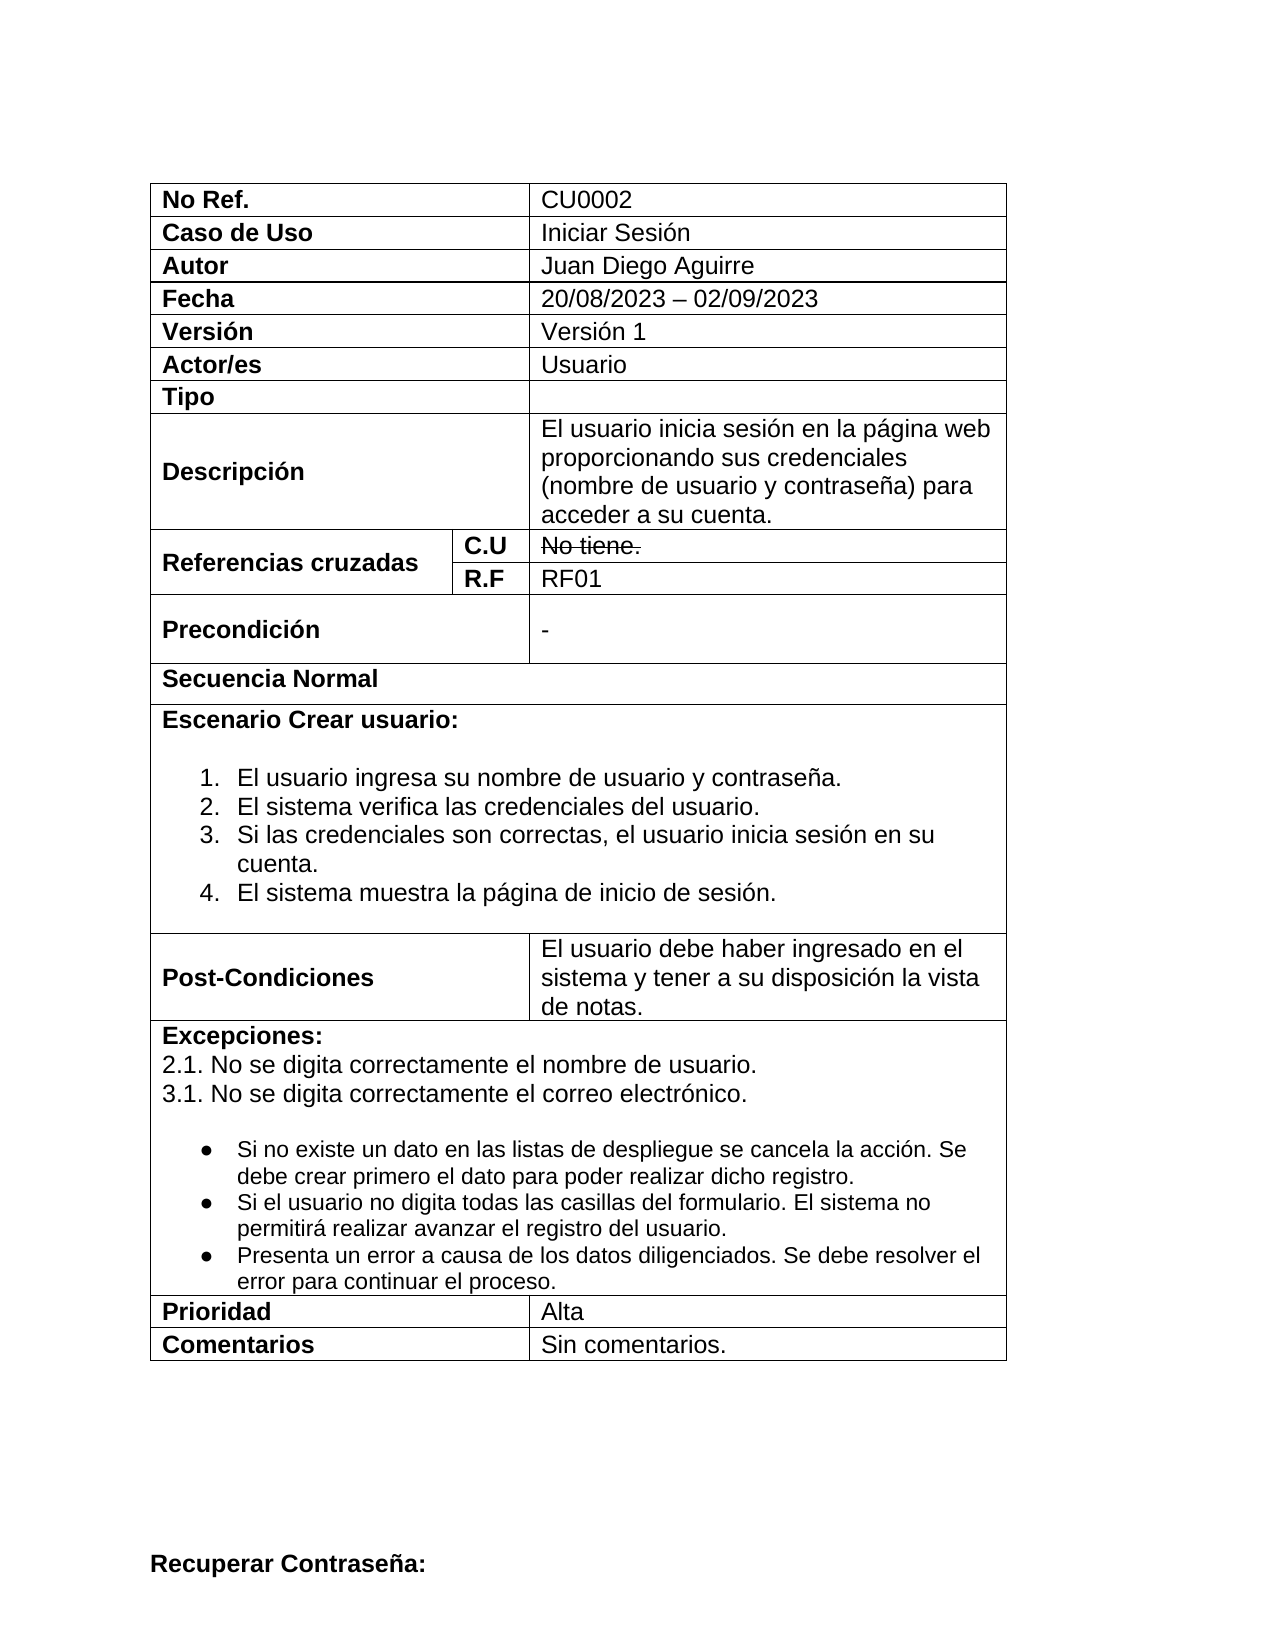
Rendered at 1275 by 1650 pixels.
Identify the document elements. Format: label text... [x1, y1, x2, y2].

table_cell No tiene. [530, 530, 1006, 562]
table_cell Precondición [151, 595, 529, 663]
table_cell - [530, 595, 1006, 663]
table_cell Alta [530, 1296, 1006, 1327]
table_cell Post-Condiciones [151, 934, 529, 1020]
table_cell C.U [453, 530, 529, 562]
table_header CU0002 [530, 184, 1006, 216]
table_cell Autor [151, 250, 529, 281]
table_cell Escenario Crear usuario: El usuario ingresa su nombre de usuario y contraseña. El sistema verifica las credenciales del usuario. Si las credenciales son correctas, el usuario inicia sesión en su cuenta. El sistema muestra la página de inicio de sesión. [151, 705, 1006, 933]
table_header No Ref. [151, 184, 529, 216]
table_cell El usuario inicia sesión en la página web proporcionando sus credenciales (nombre de usuario y contraseña) para acceder a su cuenta. [530, 414, 1006, 529]
table_cell Comentarios [151, 1328, 529, 1360]
table_cell Fecha [151, 283, 529, 314]
table_cell R.F [453, 563, 529, 594]
table_cell Sin comentarios. [530, 1328, 1006, 1360]
table_cell Referencias cruzadas [151, 530, 452, 594]
table_cell El usuario debe haber ingresado en el sistema y tener a su disposición la vista de notas. [530, 934, 1006, 1020]
table_cell Versión 1 [530, 315, 1006, 347]
table_cell RF01 [530, 563, 1006, 594]
table_cell Iniciar Sesión [530, 217, 1006, 249]
table_cell Tipo [151, 381, 529, 413]
table_cell [530, 381, 1006, 413]
table_cell Caso de Uso [151, 217, 529, 249]
table_cell Excepciones: 2.1. No se digita correctamente el nombre de usuario. 3.1. No se digita correctamente el correo electrónico. Si no existe un dato en las listas de despliegue se cancela la acción. Se debe crear primero el dato para poder realizar dicho registro. Si el usuario no digita todas las casillas del formulario. El sistema no permitirá realizar avanzar el registro del usuario. Presenta un error a causa de los datos diligenciados. Se debe resolver el error para continuar el proceso. [151, 1021, 1006, 1294]
table_cell Actor/es [151, 348, 529, 380]
table_cell Juan Diego Aguirre [530, 250, 1006, 281]
table_cell Secuencia Normal [151, 664, 1006, 704]
table_cell Prioridad [151, 1296, 529, 1327]
text Recuperar Contraseña: [150, 1549, 1125, 1578]
table_cell Versión [151, 315, 529, 347]
table_cell Usuario [530, 348, 1006, 380]
table_cell 20/08/2023 – 02/09/2023 [530, 283, 1006, 314]
table_cell Descripción [151, 414, 529, 529]
